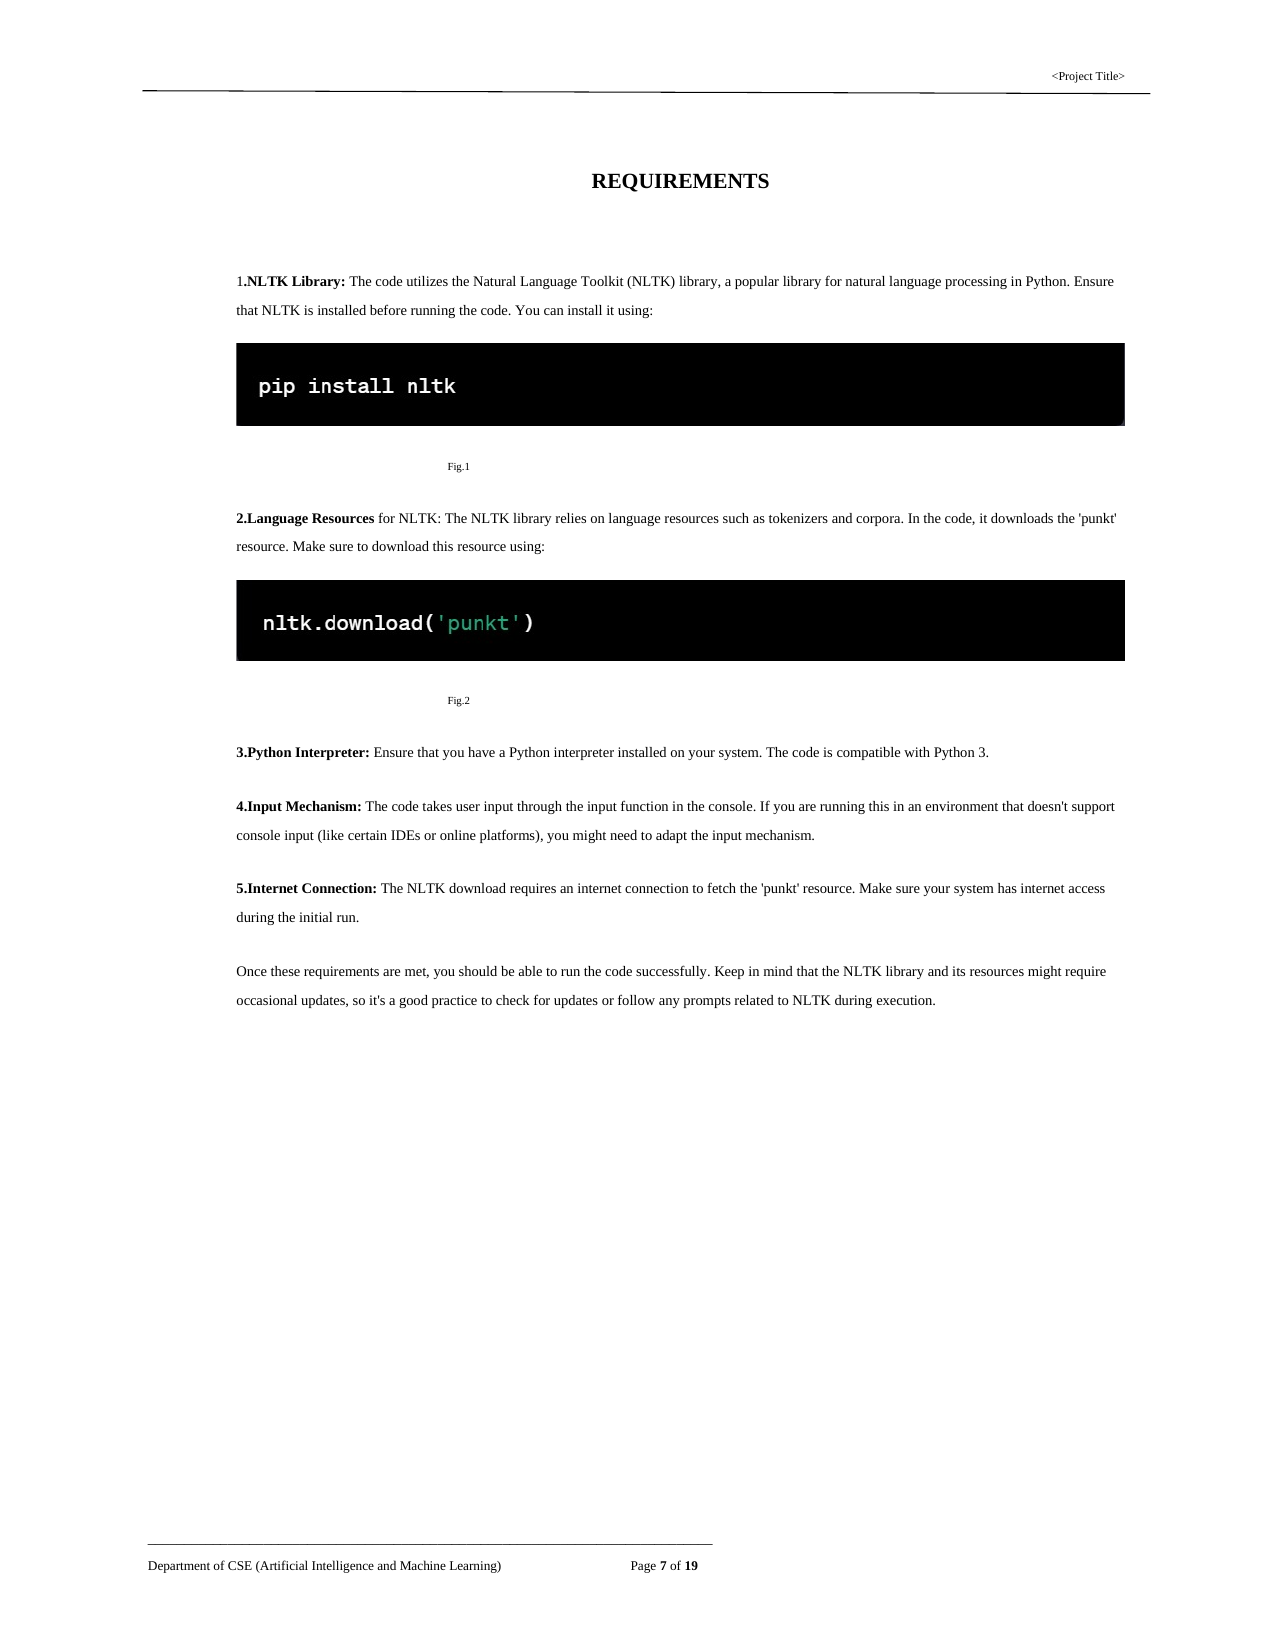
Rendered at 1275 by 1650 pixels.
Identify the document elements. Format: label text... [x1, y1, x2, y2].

text Once these requirements are met, you should be able to run the code successfully. Keep in mind that the NLTK library and its resources might require occasional updates, so it's a good practice to check for updates or follow any prompts related to NLTK during execution. [236, 951, 1125, 1008]
text 2.Language Resources for NLTK: The NLTK library relies on language resources such as tokenizers and corpora. In the code, it downloads the 'punkt' resource. Make sure to download this resource using: [236, 497, 1125, 555]
text REQUIREMENTS [236, 150, 1125, 193]
text Fig.1 [236, 451, 1125, 472]
picture [236, 343, 1125, 426]
text 4.Input Mechanism: The code takes user input through the input function in the console. If you are running this in an environment that doesn't support console input (like certain IDEs or online platforms), you might need to adapt the input mechanism. [236, 786, 1125, 843]
text Fig.2 [236, 685, 1125, 707]
picture [236, 580, 1125, 661]
text 3.Python Interpreter: Ensure that you have a Python interpreter installed on your system. The code is compatible with Python 3. [236, 732, 1125, 761]
text 1.NLTK Library: The code utilizes the Natural Language Toolkit (NLTK) library, a popular library for natural language processing in Python. Ensure that NLTK is installed before running the code. You can install it using: [236, 261, 1125, 319]
text 5.Internet Connection: The NLTK download requires an internet connection to fetch the 'punkt' resource. Make sure your system has internet access during the initial run. [236, 868, 1125, 926]
